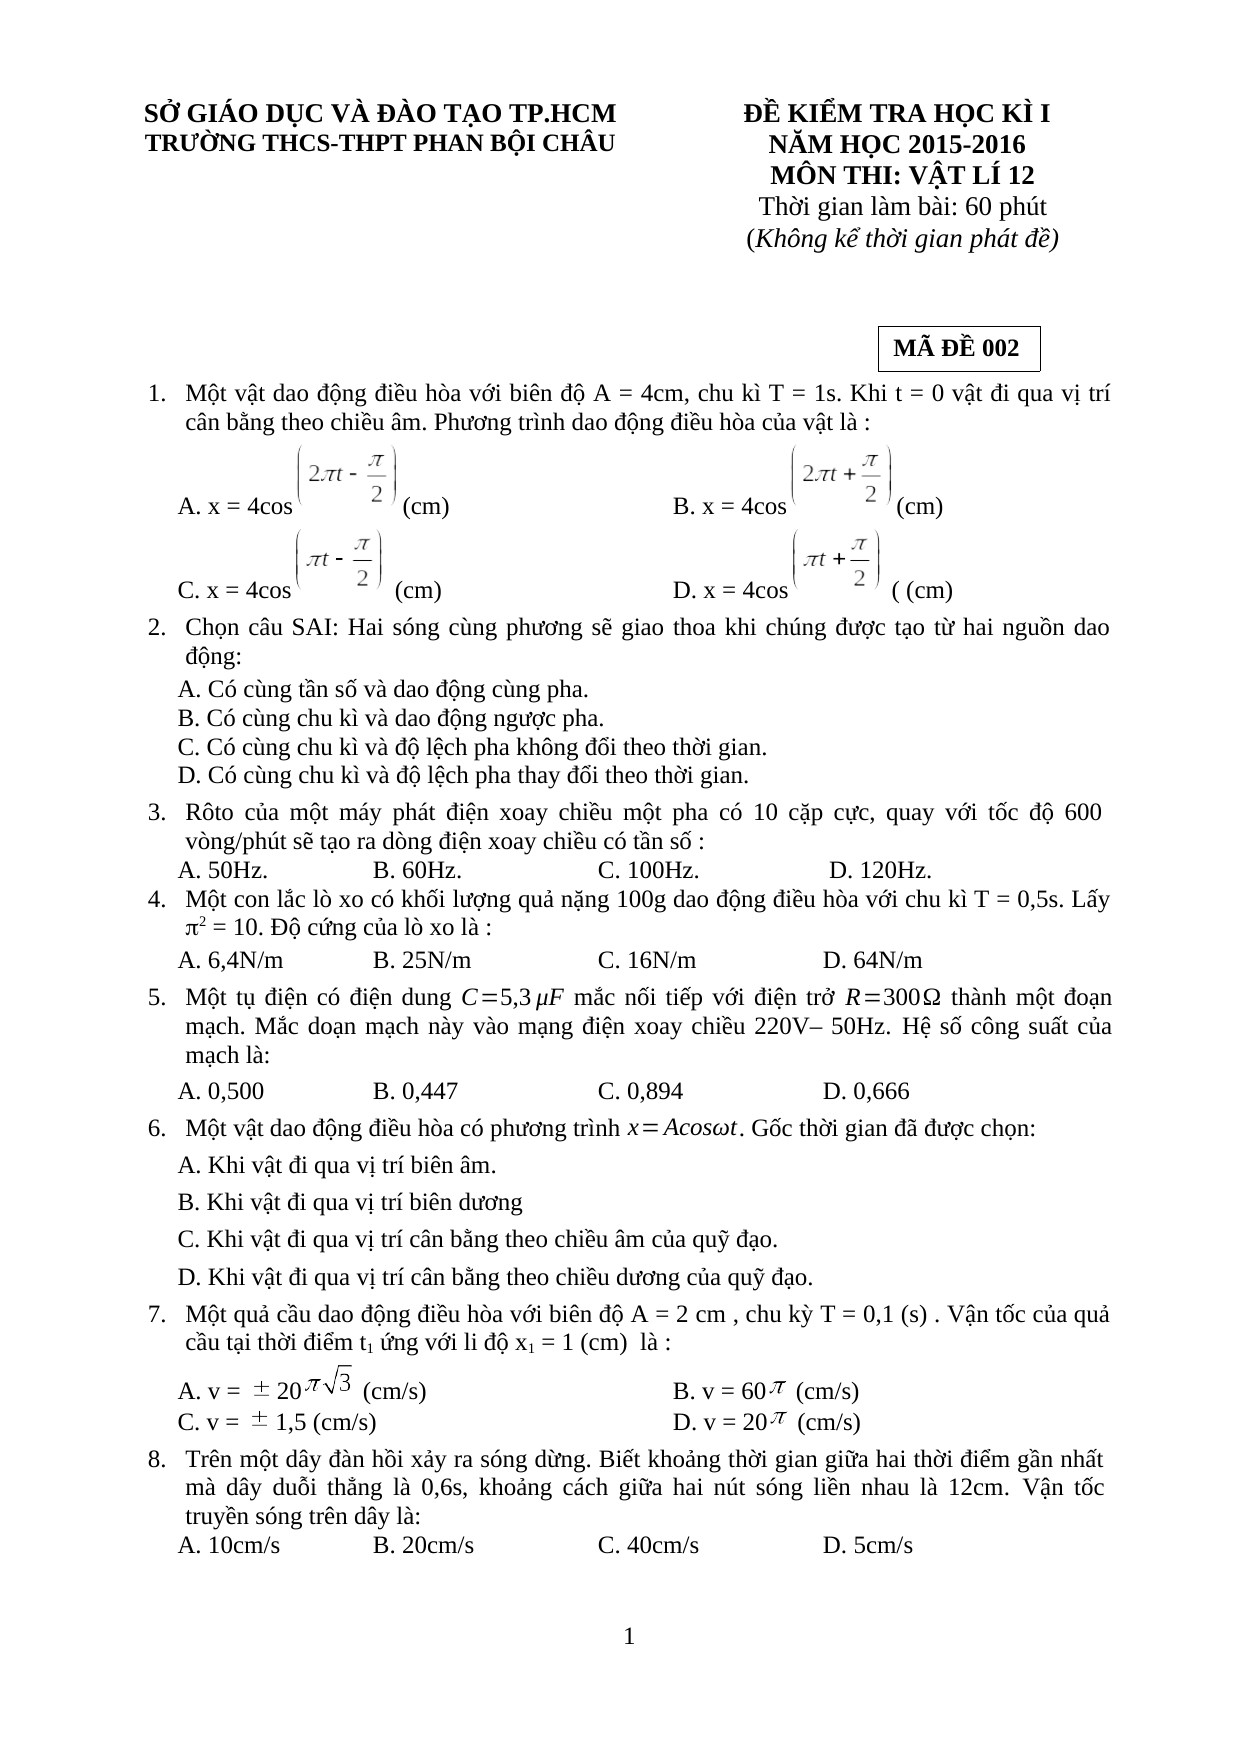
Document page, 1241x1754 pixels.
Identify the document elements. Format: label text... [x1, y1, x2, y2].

list Một con lắc lò xo có khối lượng quả nặng 100g dao động điều hòa với chu kì T = 0,5s. Lấy 2 = 10. Độ cứng của lò xo là : [148, 884, 1112, 941]
text A. x = 4cos(cm) B. x = 4cos(cm) [177, 440, 1112, 520]
text A. Có cùng tần số và dao động cùng pha. [177, 674, 1112, 703]
text A. v = 20 (cm/s) B. v = 60 (cm/s) [177, 1360, 1112, 1405]
list Một tụ điện có điện dung mắc nối tiếp với điện trở thành một đoạn mạch. Mắc doạn mạch này vào mạng điện xoay chiều 220V– 50Hz. Hệ số công suất của mạch là: [148, 982, 1112, 1069]
table_header SỞ GIÁO DỤC VÀ ĐÀO TẠO TP.HCM TRƯỜNG THCS-THPT PHAN BỘI CHÂU [136, 97, 635, 284]
text C. x = 4cos (cm) D. x = 4cos ( (cm) [177, 524, 1112, 604]
list Chọn câu SAI: Hai sóng cùng phương sẽ giao thoa khi chúng được tạo từ hai nguồn dao động: [148, 612, 1112, 670]
text D. Có cùng chu kì và độ lệch pha thay đổi theo thời gian. [177, 760, 1112, 789]
list Trên một dây đàn hồi xảy ra sóng dừng. Biết khoảng thời gian giữa hai thời điểm gần nhất mà dây duỗi thẳng là 0,6s, khoảng cách giữa hai nút sóng liền nhau là 12cm. Vận tốc truyền sóng trên dây là: [148, 1444, 1104, 1530]
list A. 50Hz. B. 60Hz. C. 100Hz. D. 120Hz. [177, 855, 1104, 884]
text C. Khi vật đi qua vị trí cân bằng theo chiều âm của quỹ đạo. [177, 1224, 1167, 1253]
table_header ĐỀ KIỂM TRA HỌC KÌ I NĂM HỌC 2015-2016 MÔN THI: VẬT LÍ 12 Thời gian làm bài: 60 phút (Không kể thời gian phát đề) [635, 97, 1170, 284]
list A. 10cm/s B. 20cm/s C. 40cm/s D. 5cm/s [177, 1530, 1104, 1559]
text A. 0,500 B. 0,447 C. 0,894 D. 0,666 [177, 1076, 1112, 1105]
text D. Khi vật đi qua vị trí cân bằng theo chiều dương của quỹ đạo. [177, 1262, 1104, 1290]
text B. Có cùng chu kì và dao động ngược pha. [177, 703, 1112, 732]
list Một vật dao động điều hòa với biên độ A = 4cm, chu kì T = 1s. Khi t = 0 vật đi qua vị trí cân bằng theo chiều âm. Phương trình dao động điều hòa của vật là : [148, 378, 1112, 436]
text A. Khi vật đi qua vị trí biên âm. [177, 1150, 1104, 1179]
list Một vật dao động điều hòa có phương trình . Gốc thời gian đã được chọn: [148, 1113, 1104, 1142]
text C. v = 1,5 (cm/s) D. v = 20 (cm/s) [177, 1405, 1112, 1435]
text B. Khi vật đi qua vị trí biên dương [177, 1187, 1104, 1216]
list Rôto của một máy phát điện xoay chiều một pha có 10 cặp cực, quay với tốc độ 600 vòng/phút sẽ tạo ra dòng điện xoay chiều có tần số : [148, 797, 1104, 855]
text C. Có cùng chu kì và độ lệch pha không đổi theo thời gian. [177, 732, 1112, 760]
list Một quả cầu dao động điều hòa với biên độ A = 2 cm , chu kỳ T = 0,1 (s) . Vận tốc của quả cầu tại thời điểm t1 ứng với li độ x1 = 1 (cm) là : [148, 1299, 1112, 1356]
text A. 6,4N/m B. 25N/m C. 16N/m D. 64N/m [177, 945, 1112, 974]
